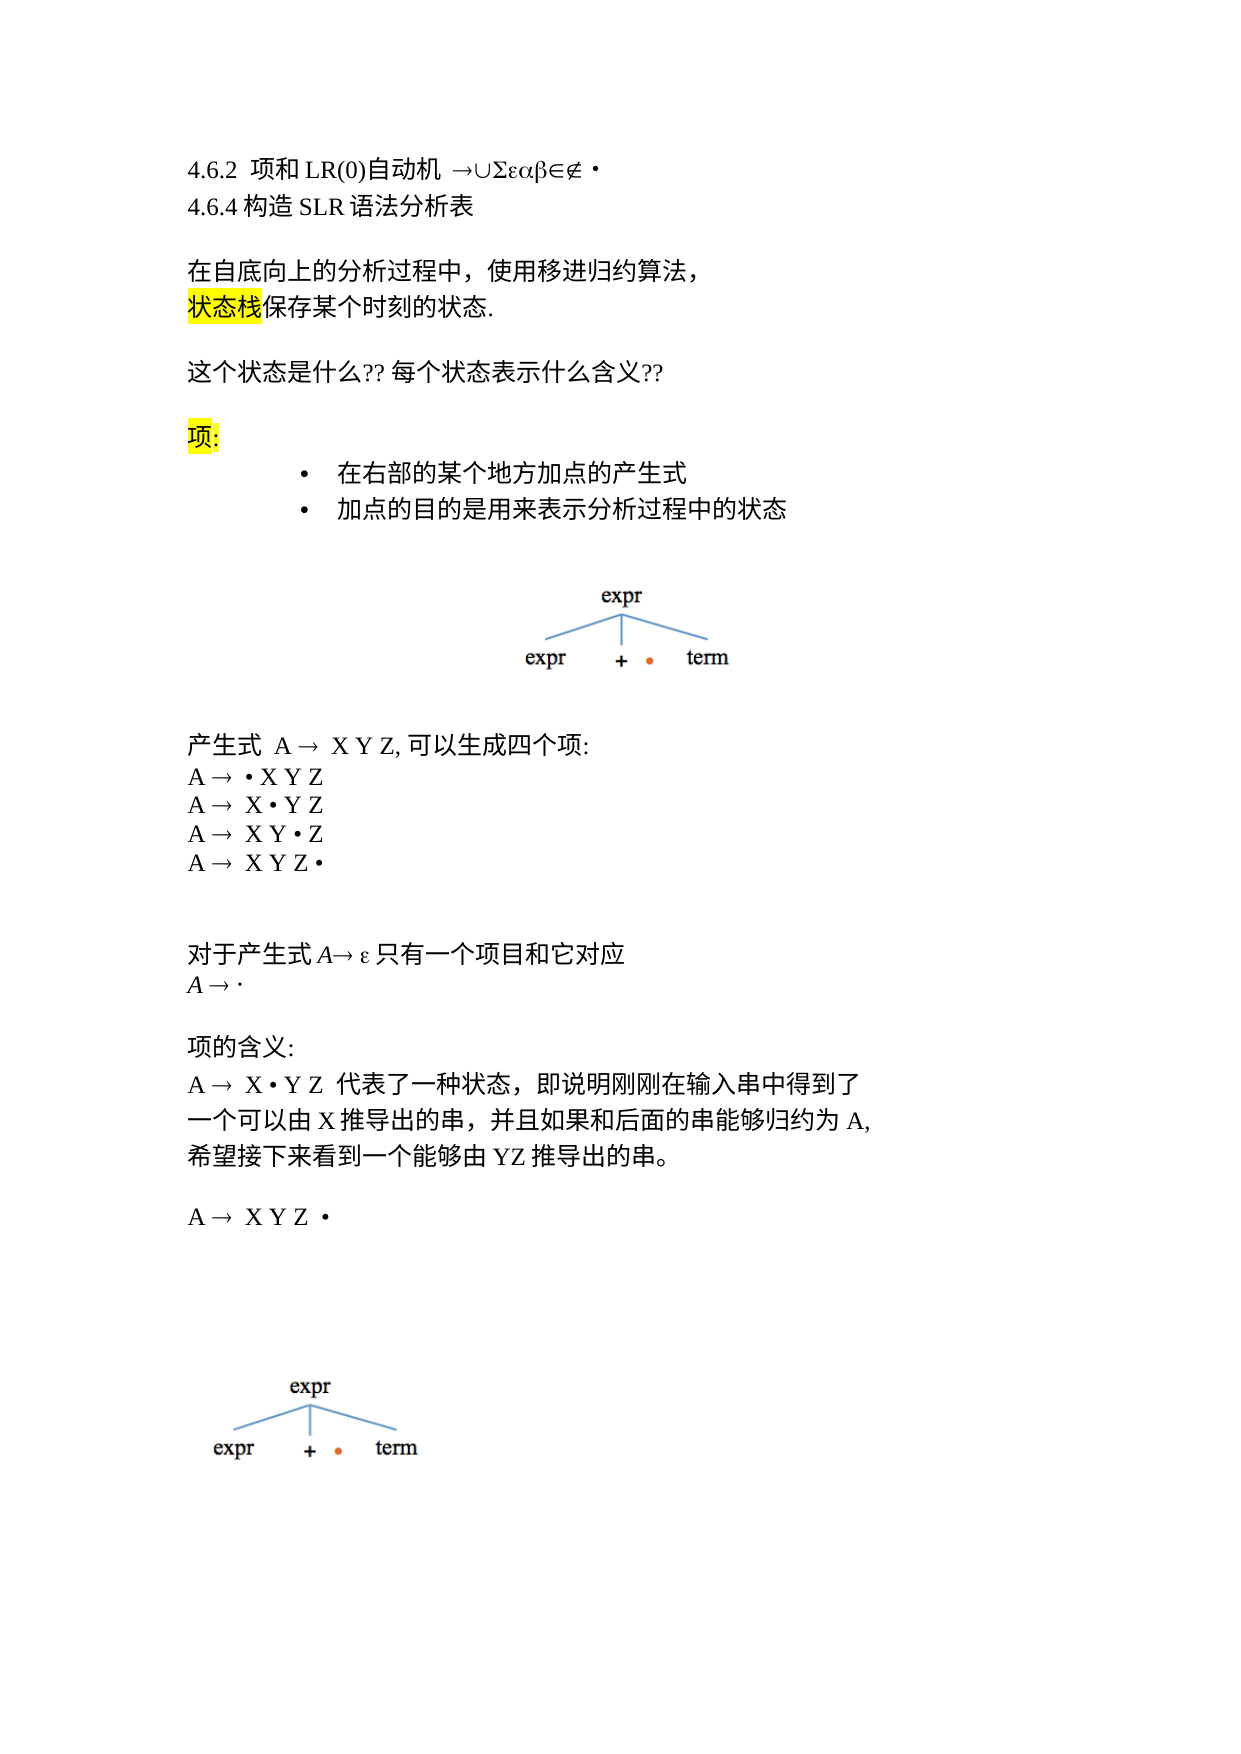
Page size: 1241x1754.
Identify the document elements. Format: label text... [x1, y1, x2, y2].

text 项: [187, 417, 1053, 454]
text A X Y Z • [187, 848, 1053, 877]
text 4.6.2 项和LR(0)自动机 • [187, 150, 1053, 186]
text A X • Y Z [187, 790, 1053, 819]
picture [187, 1345, 430, 1487]
text 4.6.4 构造SLR语法分析表 [187, 186, 1053, 222]
text 在自底向上的分析过程中，使用移进归约算法， [187, 251, 1053, 287]
text A X Y Z • [187, 1202, 1053, 1230]
text 对于产生式A 只有一个项目和它对应 [187, 934, 1053, 970]
text 这个状态是什么?? 每个状态表示什么含义?? [187, 352, 1053, 389]
text 一个可以由X推导出的串，并且如果和后面的串能够归约为 A, [187, 1100, 1053, 1137]
list 加点的目的是用来表示分析过程中的状态 [300, 490, 1053, 526]
text A • X Y Z [187, 762, 1053, 790]
picture [499, 555, 741, 697]
text 希望接下来看到一个能够由YZ推导出的串。 [187, 1137, 1053, 1173]
text 状态栈保存某个时刻的状态. [187, 287, 1053, 324]
list 在右部的某个地方加点的产生式 [300, 454, 1053, 490]
text 项的含义: [187, 1028, 1053, 1064]
text 产生式 A X Y Z, 可以生成四个项: [187, 725, 1053, 762]
text A X • Y Z 代表了一种状态，即说明刚刚在输入串中得到了 [187, 1064, 1053, 1100]
text A [187, 970, 1053, 999]
text A X Y • Z [187, 819, 1053, 848]
